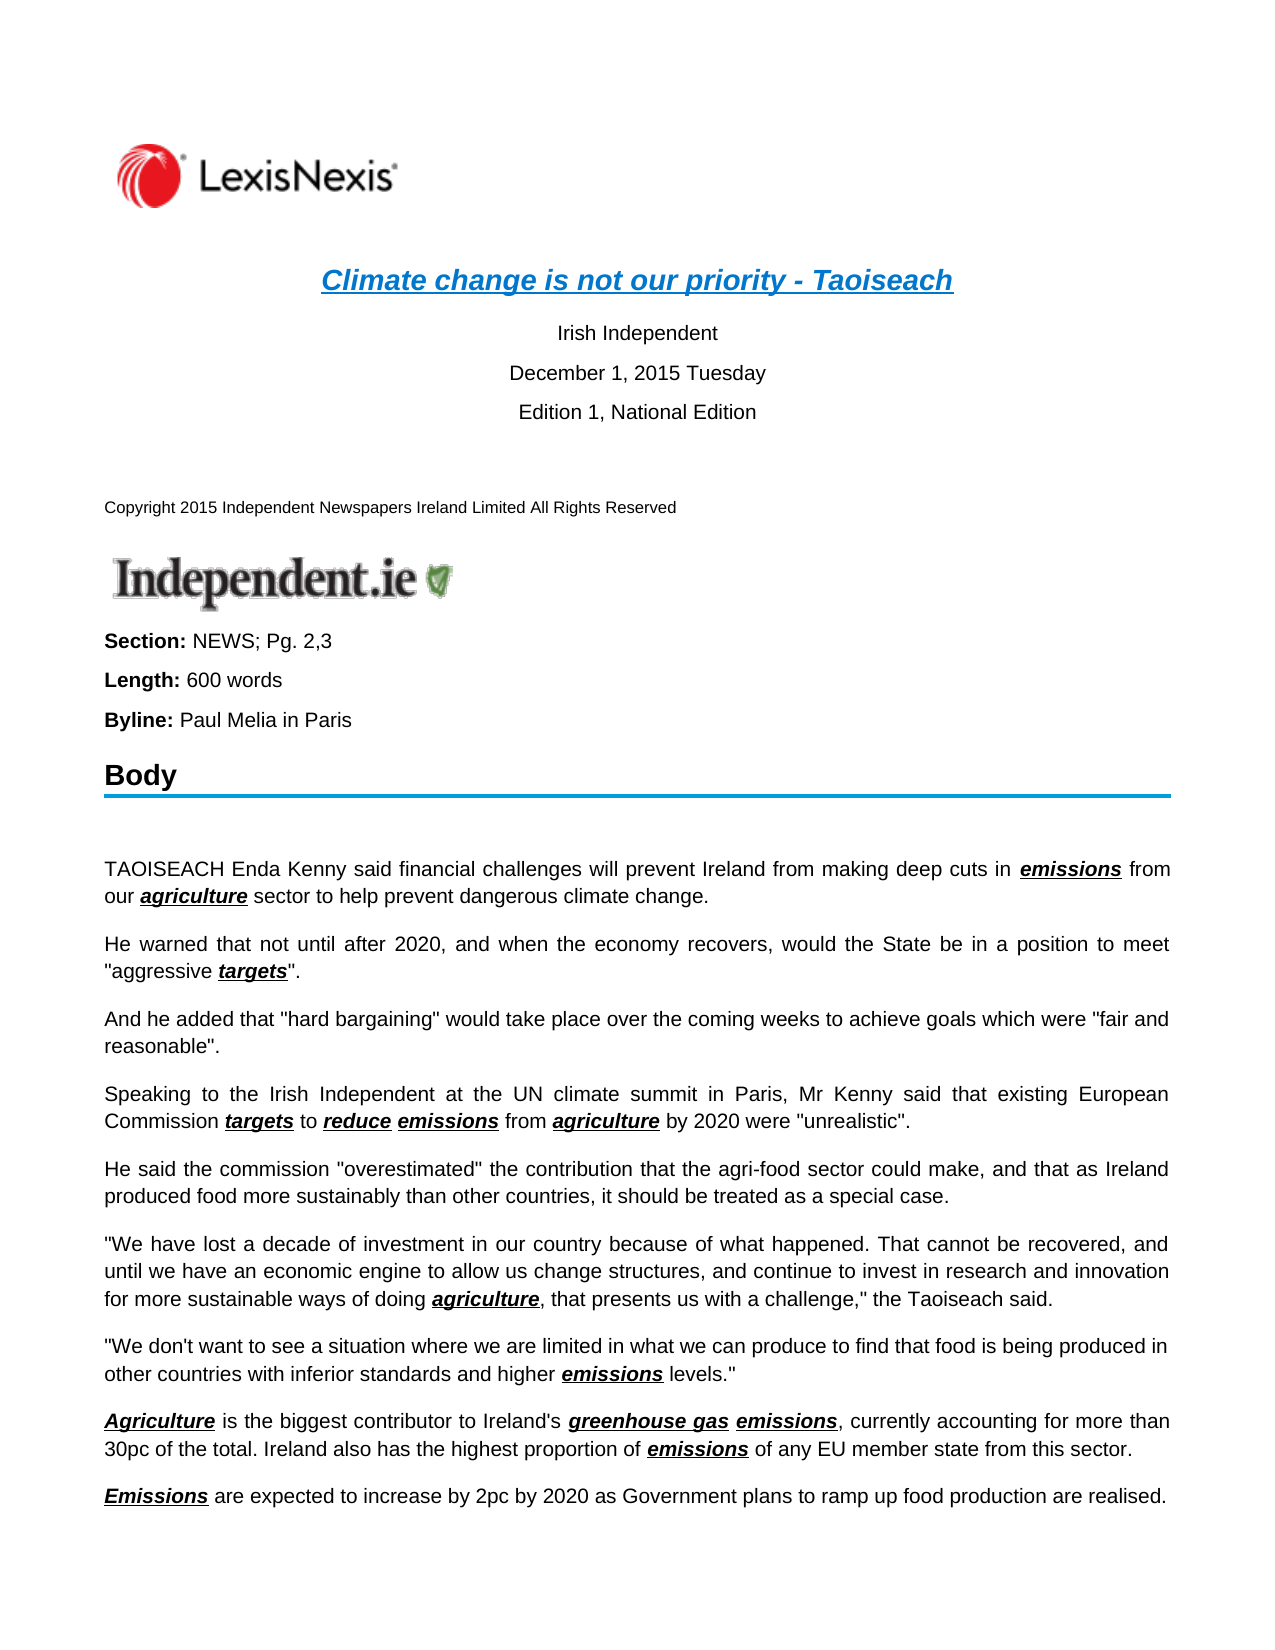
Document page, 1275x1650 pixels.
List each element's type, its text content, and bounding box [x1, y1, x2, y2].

text "We have lost a decade of investment in our country because of what happened. That cannot be recovered, and until we have an economic engine to allow us change structures, and continue to invest in research and innovation for more sustainable ways of doing agriculture, that presents us with a challenge," the Taoiseach said. [104, 1229, 1171, 1310]
text "We don't want to see a situation where we are limited in what we can produce to find that food is being produced in other countries with inferior standards and higher emissions levels." [104, 1331, 1171, 1385]
text Body [104, 757, 1171, 792]
text Byline: Paul Melia in Paris [104, 704, 1171, 732]
text And he added that "hard bargaining" would take place over the coming weeks to achieve goals which were "fair and reasonable". [104, 1004, 1171, 1058]
text He warned that not until after 2020, and when the economy recovers, would the State be in a position to meet "aggressive targets". [104, 929, 1171, 983]
text Irish Independent [104, 318, 1171, 345]
text Emissions are expected to increase by 2pc by 2020 as Government plans to ramp up food production are realised. [104, 1481, 1171, 1508]
text Speaking to the Irish Independent at the UN climate summit in Paris, Mr Kenny said that existing European Commission targets to reduce emissions from agriculture by 2020 were "unrealistic". [104, 1079, 1171, 1133]
text December 1, 2015 Tuesday [104, 357, 1171, 384]
text TAOISEACH Enda Kenny said financial challenges will prevent Ireland from making deep cuts in emissions from our agriculture sector to help prevent dangerous climate change. [104, 854, 1171, 908]
picture [104, 144, 412, 208]
text Agriculture is the biggest contributor to Ireland's greenhouse gas emissions, currently accounting for more than 30pc of the total. Ireland also has the highest proportion of emissions of any EU member state from this sector. [104, 1406, 1171, 1460]
picture [104, 557, 453, 613]
text Section: NEWS; Pg. 2,3 [104, 625, 1171, 652]
text Edition 1, National Edition [104, 397, 1171, 424]
text He said the commission "overestimated" the contribution that the agri-food sector could make, and that as Ireland produced food more sustainably than other countries, it should be treated as a special case. [104, 1154, 1171, 1208]
text Length: 600 words [104, 665, 1171, 692]
subtitle Climate change is not our priority - Taoiseach [104, 261, 1171, 297]
text Copyright 2015 Independent Newspapers Ireland Limited All Rights Reserved [104, 465, 1171, 517]
